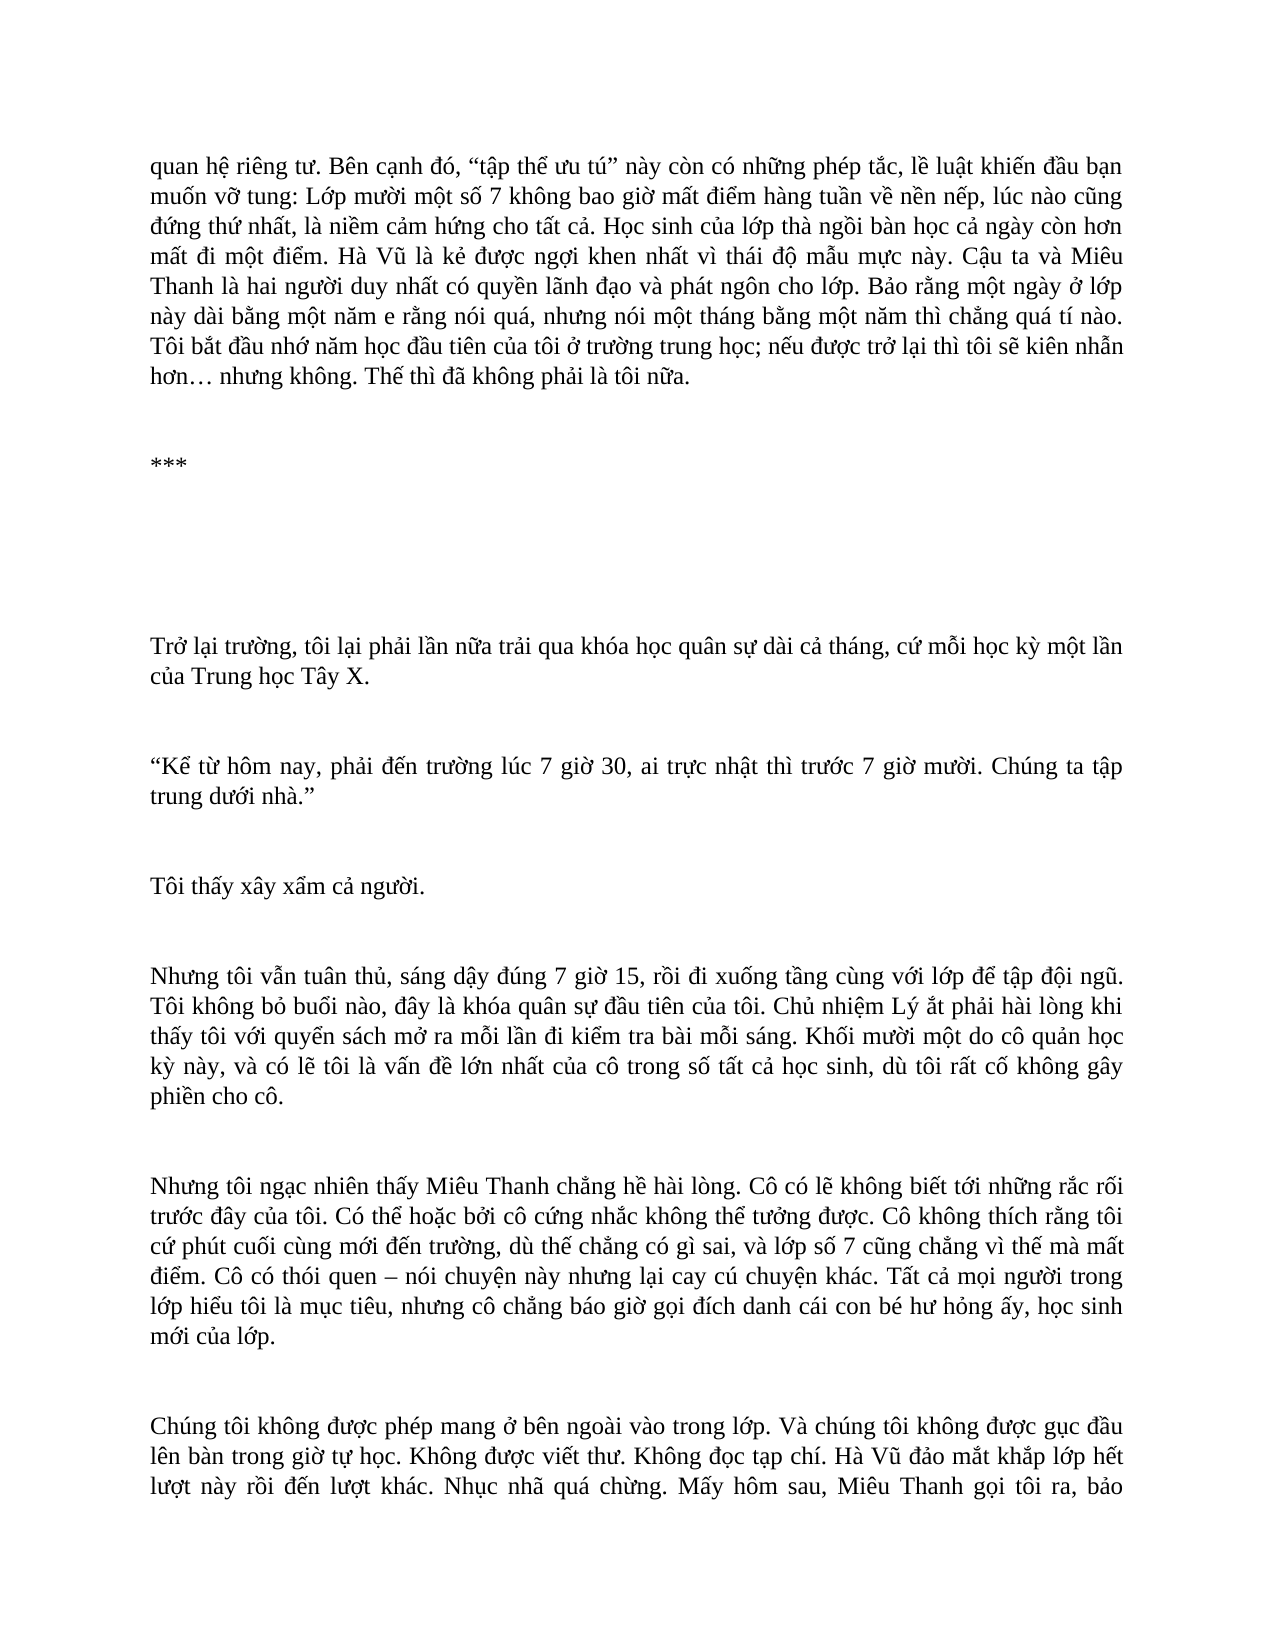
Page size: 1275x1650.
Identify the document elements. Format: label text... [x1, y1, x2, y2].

text Nhưng tôi ngạc nhiên thấy Miêu Thanh chẳng hề hài lòng. Cô có lẽ không biết tới những rắc rối trước đây của tôi. Có thể hoặc bởi cô cứng nhắc không thể tưởng được. Cô không thích rằng tôi cứ phút cuối cùng mới đến trường, dù thế chẳng có gì sai, và lớp số 7 cũng chẳng vì thế mà mất điểm. Cô có thói quen – nói chuyện này nhưng lại cay cú chuyện khác. Tất cả mọi người trong lớp hiểu tôi là mục tiêu, nhưng cô chẳng báo giờ gọi đích danh cái con bé hư hỏng ấy, học sinh mới của lớp. [150, 1170, 1125, 1350]
text Tôi thấy xây xẩm cả người. [150, 870, 1125, 900]
text “Kể từ hôm nay, phải đến trường lúc 7 giờ 30, ai trực nhật thì trước 7 giờ mười. Chúng ta tập trung dưới nhà.” [150, 750, 1125, 810]
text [150, 150, 1125, 390]
text *** [150, 450, 1125, 480]
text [150, 1410, 1125, 1500]
text Trở lại trường, tôi lại phải lần nữa trải qua khóa học quân sự dài cả tháng, cứ mỗi học kỳ một lần của Trung học Tây X. [150, 630, 1125, 690]
text Nhưng tôi vẫn tuân thủ, sáng dậy đúng 7 giờ 15, rồi đi xuống tầng cùng với lớp để tập đội ngũ. Tôi không bỏ buổi nào, đây là khóa quân sự đầu tiên của tôi. Chủ nhiệm Lý ắt phải hài lòng khi thấy tôi với quyển sách mở ra mỗi lần đi kiểm tra bài mỗi sáng. Khối mười một do cô quản học kỳ này, và có lẽ tôi là vấn đề lớn nhất của cô trong số tất cả học sinh, dù tôi rất cố không gây phiền cho cô. [150, 960, 1125, 1110]
